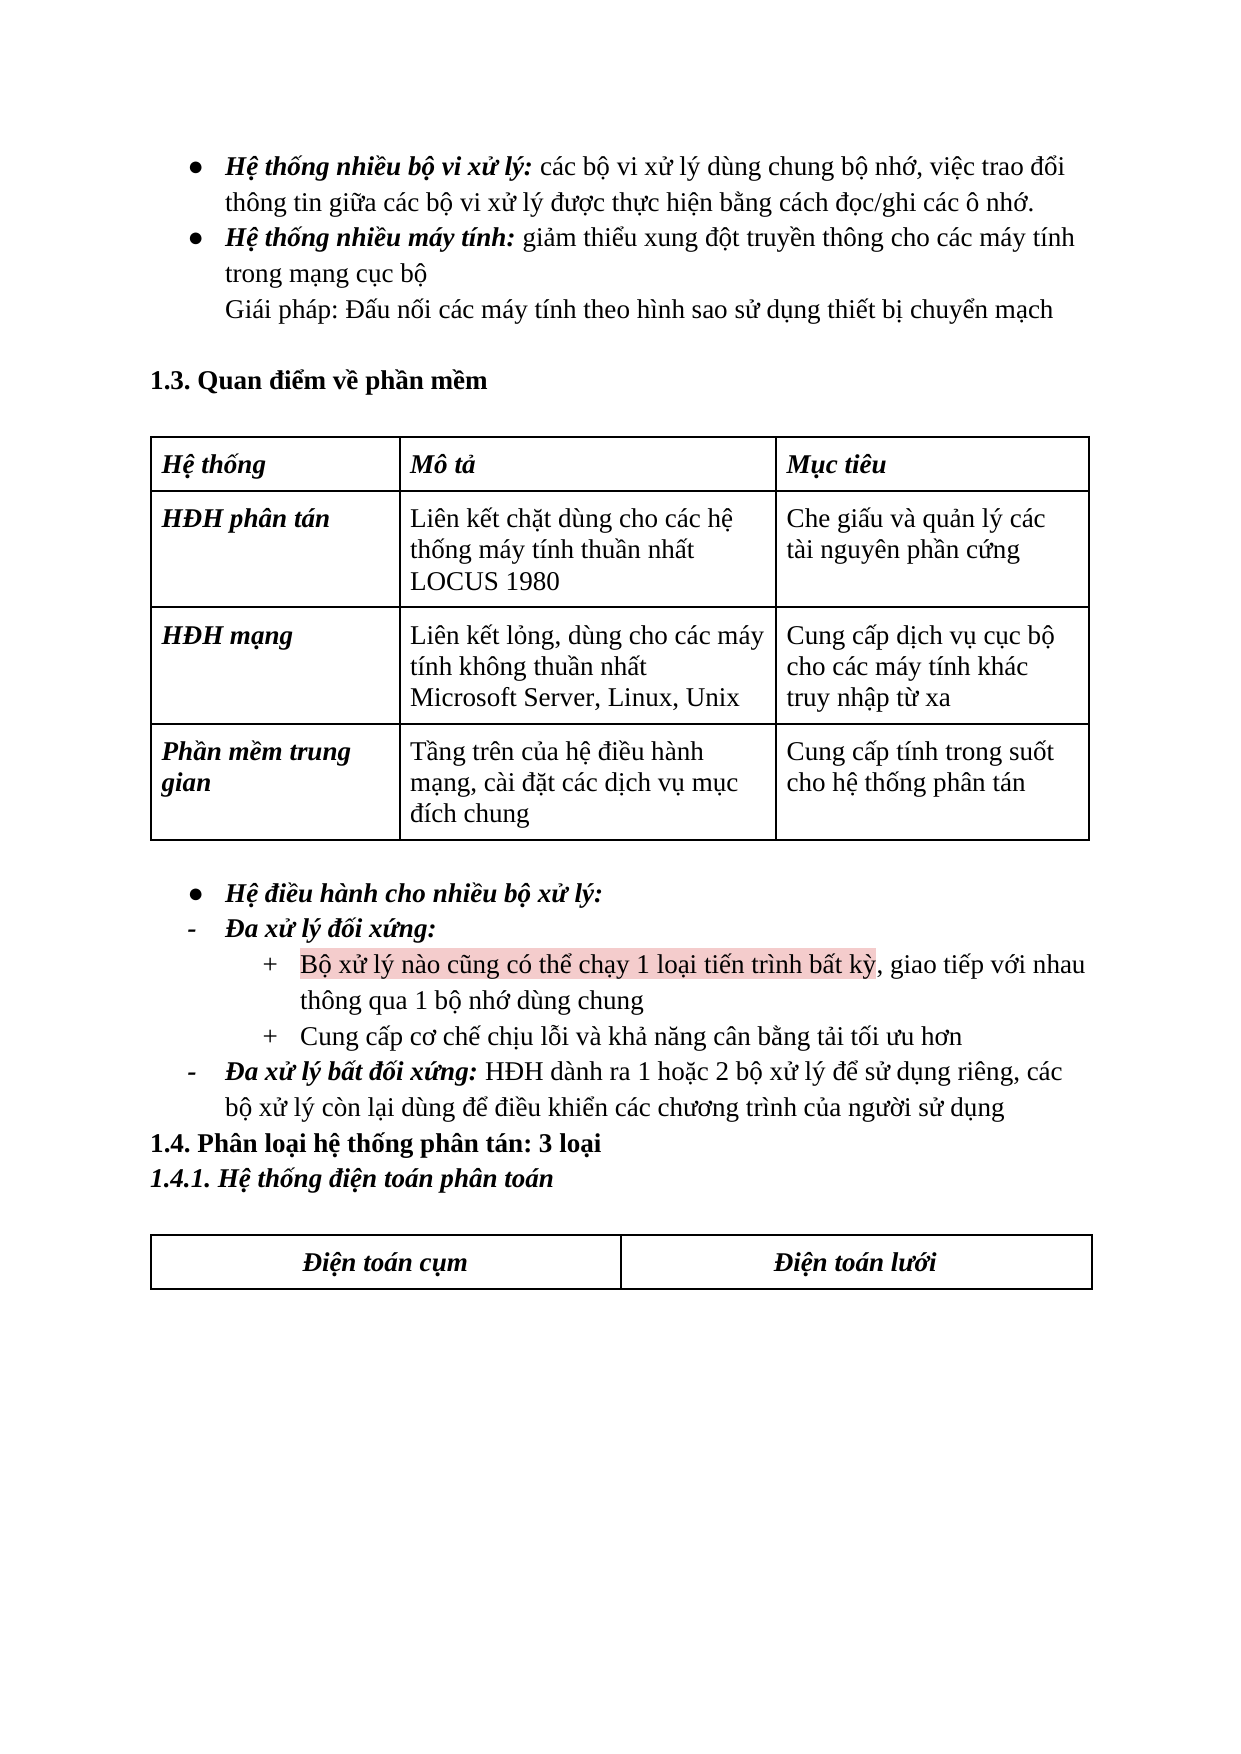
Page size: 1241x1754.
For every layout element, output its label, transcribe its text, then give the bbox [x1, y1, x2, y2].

table_cell HĐH phân tán [152, 492, 399, 606]
table_cell Phần mềm trung gian [152, 725, 399, 839]
text 1.4. Phân loại hệ thống phân tán: 3 loại [150, 1127, 1090, 1158]
list Đa xử lý đối xứng: [187, 912, 1090, 944]
list Đa xử lý bất đối xứng: HĐH dành ra 1 hoặc 2 bộ xử lý để sử dụng riêng, các bộ xử lý còn lại dùng để điều khiển các chương trình của người sử dụng [187, 1055, 1090, 1122]
table_cell Liên kết chặt dùng cho các hệ thống máy tính thuần nhất LOCUS 1980 [401, 492, 775, 606]
list Hệ thống nhiều bộ vi xử lý: các bộ vi xử lý dùng chung bộ nhớ, việc trao đổi thông tin giữa các bộ vi xử lý được thực hiện bằng cách đọc/ghi các ô nhớ. [187, 150, 1090, 217]
table_cell Che giấu và quản lý các tài nguyên phần cứng [777, 492, 1088, 606]
table_cell HĐH mạng [152, 608, 399, 723]
list Hệ điều hành cho nhiều bộ xử lý: [187, 877, 1090, 908]
table_header Hệ thống [152, 438, 399, 490]
table_header Điện toán cụm [152, 1236, 620, 1288]
text 1.3. Quan điểm về phần mềm [150, 364, 1090, 396]
list Hệ thống nhiều máy tính: giảm thiểu xung đột truyền thông cho các máy tính trong mạng cục bộ [187, 221, 1090, 288]
table_cell Cung cấp dịch vụ cục bộ cho các máy tính khác truy nhập từ xa [777, 608, 1088, 723]
table_header Mục tiêu [777, 438, 1088, 490]
table_cell Liên kết lỏng, dùng cho các máy tính không thuần nhất Microsoft Server, Linux, Unix [401, 608, 775, 723]
table_header Điện toán lưới [622, 1236, 1091, 1288]
text Giái pháp: Đấu nối các máy tính theo hình sao sử dụng thiết bị chuyển mạch [225, 293, 1090, 324]
table_header Mô tả [401, 438, 775, 490]
list Cung cấp cơ chế chịu lỗi và khả năng cân bằng tải tối ưu hơn [262, 1020, 1090, 1051]
text 1.4.1. Hệ thống điện toán phân toán [150, 1163, 1090, 1194]
table_cell Cung cấp tính trong suốt cho hệ thống phân tán [777, 725, 1088, 839]
list Bộ xử lý nào cũng có thể chạy 1 loại tiến trình bất kỳ, giao tiếp với nhau thông qua 1 bộ nhớ dùng chung [262, 948, 1090, 1015]
table_cell Tầng trên của hệ điều hành mạng, cài đặt các dịch vụ mục đích chung [401, 725, 775, 839]
